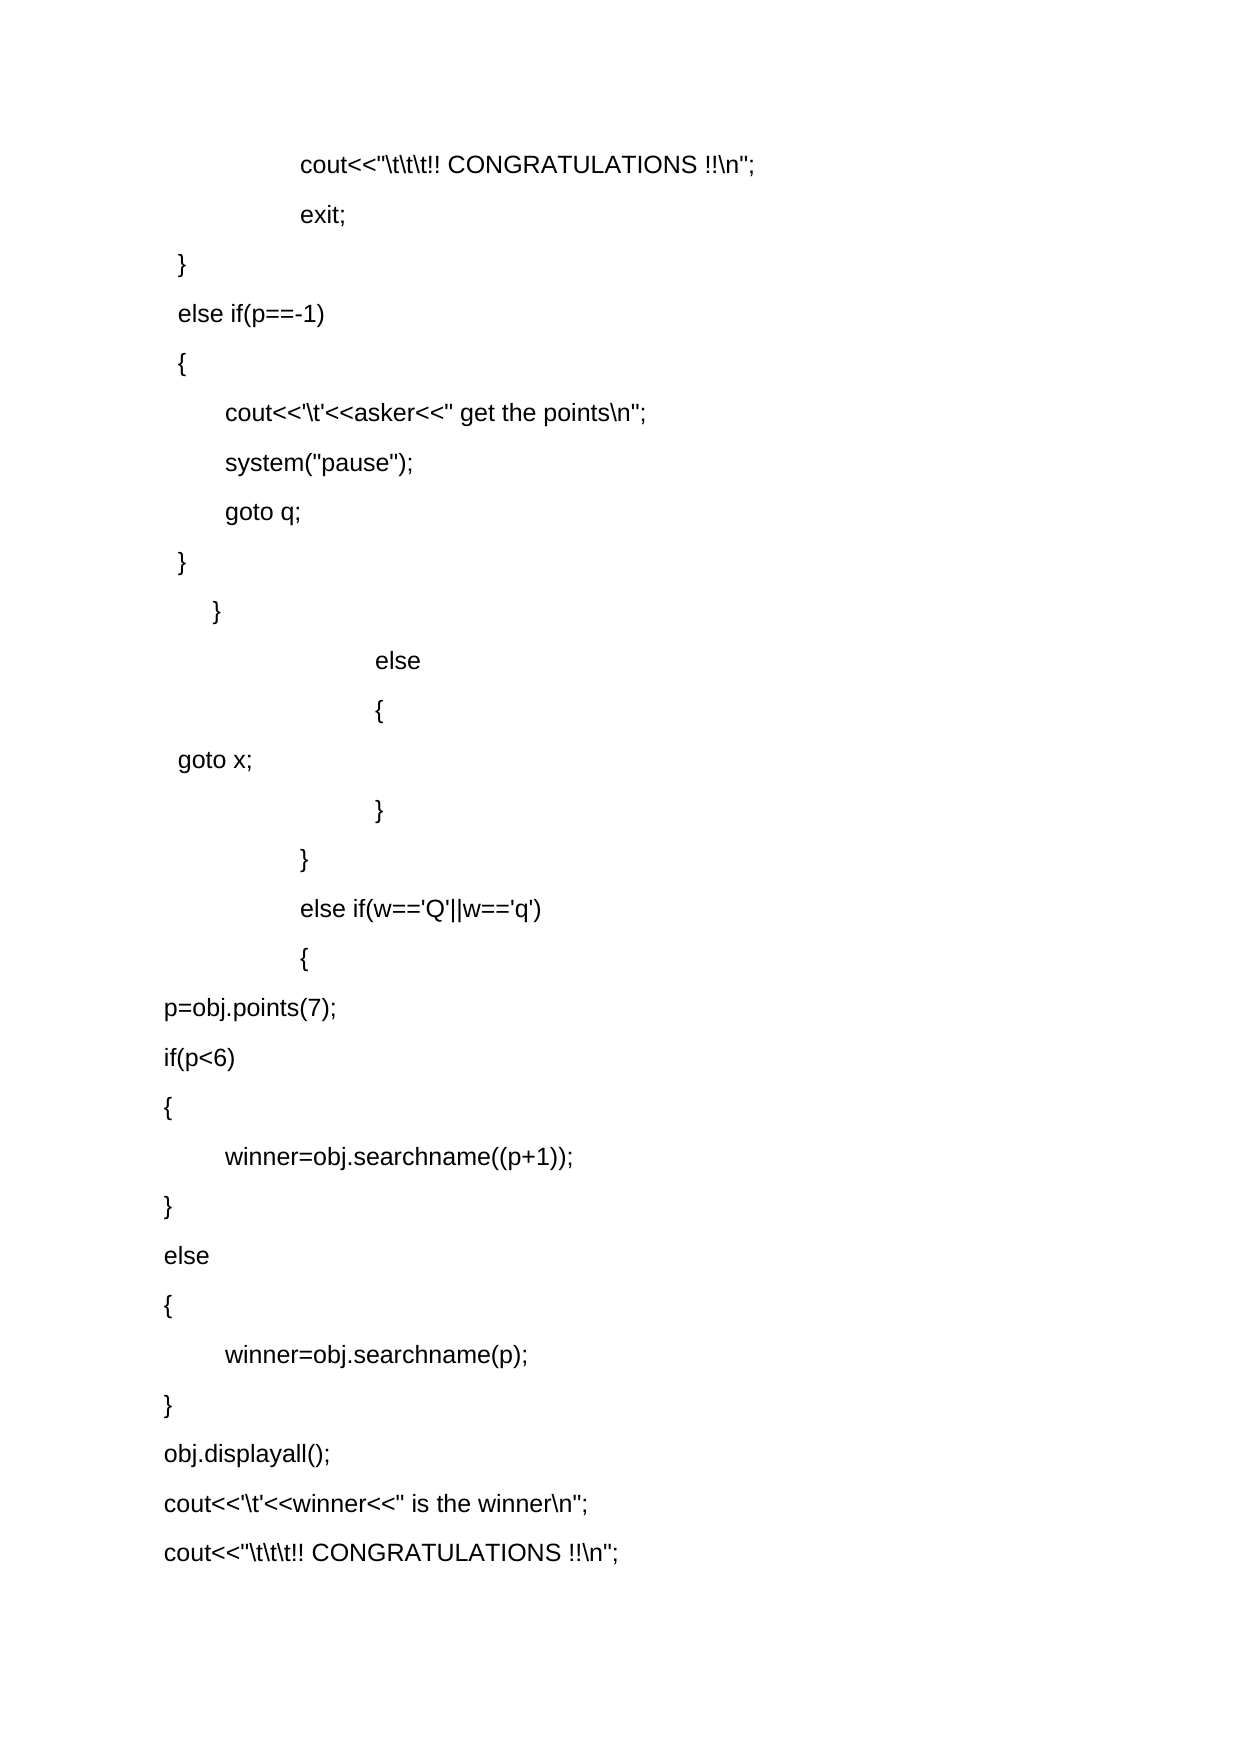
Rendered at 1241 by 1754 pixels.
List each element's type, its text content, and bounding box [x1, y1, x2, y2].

text p=obj.points(7); [150, 993, 1090, 1022]
text else [150, 1241, 1090, 1269]
text exit; [150, 199, 1090, 228]
text { [150, 943, 1090, 972]
text else if(p==-1) [150, 299, 1090, 327]
text winner=obj.searchname((p+1)); [150, 1142, 1090, 1170]
text goto x; [150, 745, 1090, 774]
text else [150, 646, 1090, 674]
text if(p<6) [150, 1042, 1090, 1071]
text else if(w=='Q'||w=='q') [150, 894, 1090, 922]
text system("pause"); [150, 447, 1090, 476]
text goto q; [150, 497, 1090, 526]
text obj.displayall(); [150, 1439, 1090, 1468]
text } [150, 596, 1090, 625]
text } [150, 249, 1090, 278]
text } [150, 1191, 1090, 1220]
text { [150, 1290, 1090, 1319]
text cout<<'\t'<<asker<<" get the points\n"; [150, 398, 1090, 427]
text { [150, 348, 1090, 377]
text } [150, 1389, 1090, 1418]
text } [150, 844, 1090, 873]
text cout<<"\t\t\t!! CONGRATULATIONS !!\n"; [150, 150, 1090, 179]
text { [150, 695, 1090, 724]
text } [150, 547, 1090, 575]
text cout<<"\t\t\t!! CONGRATULATIONS !!\n"; [150, 1538, 1090, 1567]
text cout<<'\t'<<winner<<" is the winner\n"; [150, 1489, 1090, 1517]
text } [150, 794, 1090, 823]
text { [150, 1092, 1090, 1121]
text winner=obj.searchname(p); [150, 1340, 1090, 1369]
